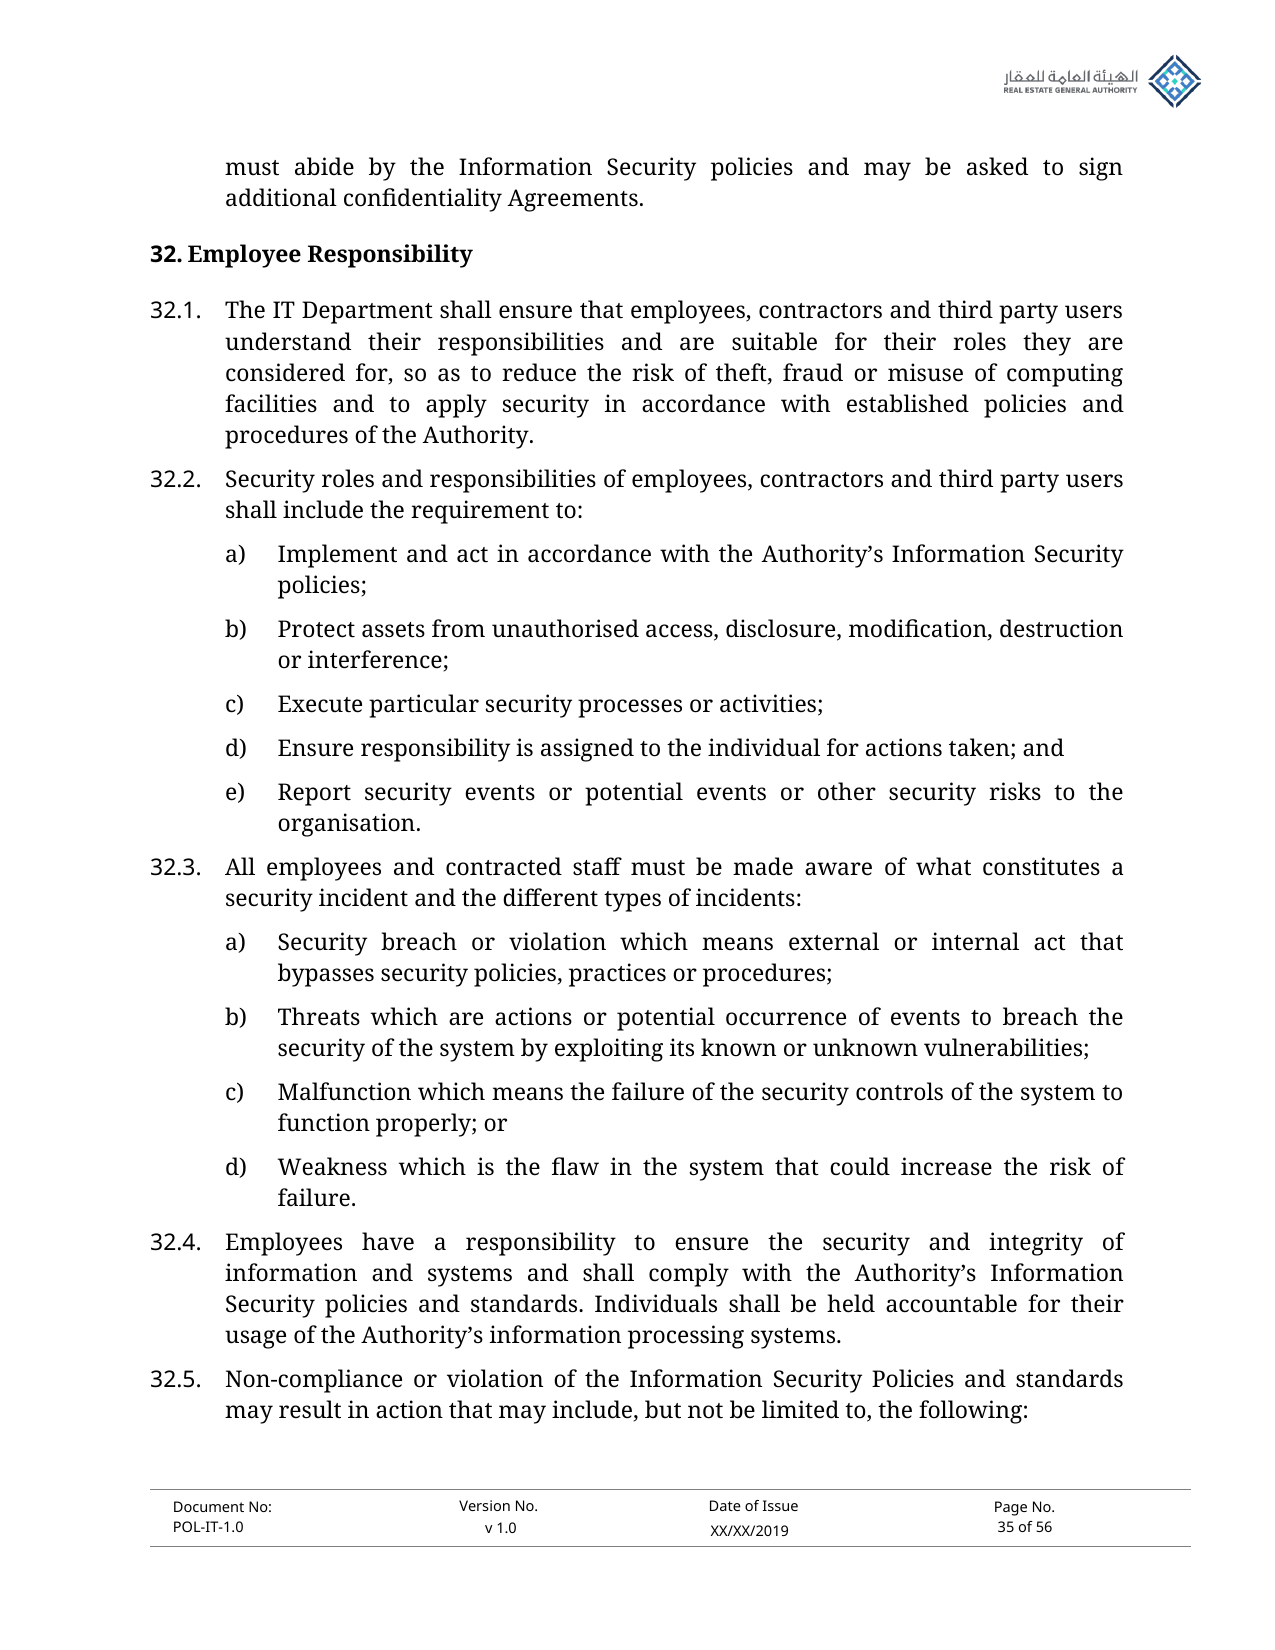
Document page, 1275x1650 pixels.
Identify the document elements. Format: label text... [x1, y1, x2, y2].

text Employees have a responsibility to ensure the security and integrity of information and systems and shall comply with the Authority’s Information Security policies and standards. Individuals shall be held accountable for their usage of the Authority’s information processing systems. [150, 1225, 1125, 1350]
list Implement and act in accordance with the Authority’s Information Security policies; [225, 537, 1125, 600]
list Malfunction which means the failure of the security controls of the system to function properly; or [225, 1075, 1125, 1137]
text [150, 150, 1125, 212]
list Weakness which is the flaw in the system that could increase the risk of failure. [225, 1150, 1125, 1212]
text All employees and contracted staff must be made aware of what constitutes a security incident and the different types of incidents: [150, 850, 1125, 912]
text Non-compliance or violation of the Information Security Policies and standards may result in action that may include, but not be limited to, the following: [150, 1362, 1125, 1425]
list Security breach or violation which means external or internal act that bypasses security policies, practices or procedures; [225, 925, 1125, 987]
list Ensure responsibility is assigned to the individual for actions taken; and [225, 731, 1125, 762]
list Protect assets from unauthorised access, disclosure, modification, destruction or interference; [225, 612, 1125, 675]
text Employee Responsibility [150, 237, 1125, 269]
text The IT Department shall ensure that employees, contractors and third party users understand their responsibilities and are suitable for their roles they are considered for, so as to reduce the risk of theft, fraud or misuse of computing facilities and to apply security in accordance with established policies and procedures of the Authority. [150, 294, 1125, 450]
list Execute particular security processes or activities; [225, 687, 1125, 719]
text Security roles and responsibilities of employees, contractors and third party users shall include the requirement to: [150, 462, 1125, 525]
list Report security events or potential events or other security risks to the organisation. [225, 775, 1125, 837]
picture [999, 51, 1206, 110]
list Threats which are actions or potential occurrence of events to breach the security of the system by exploiting its known or unknown vulnerabilities; [225, 1000, 1125, 1062]
